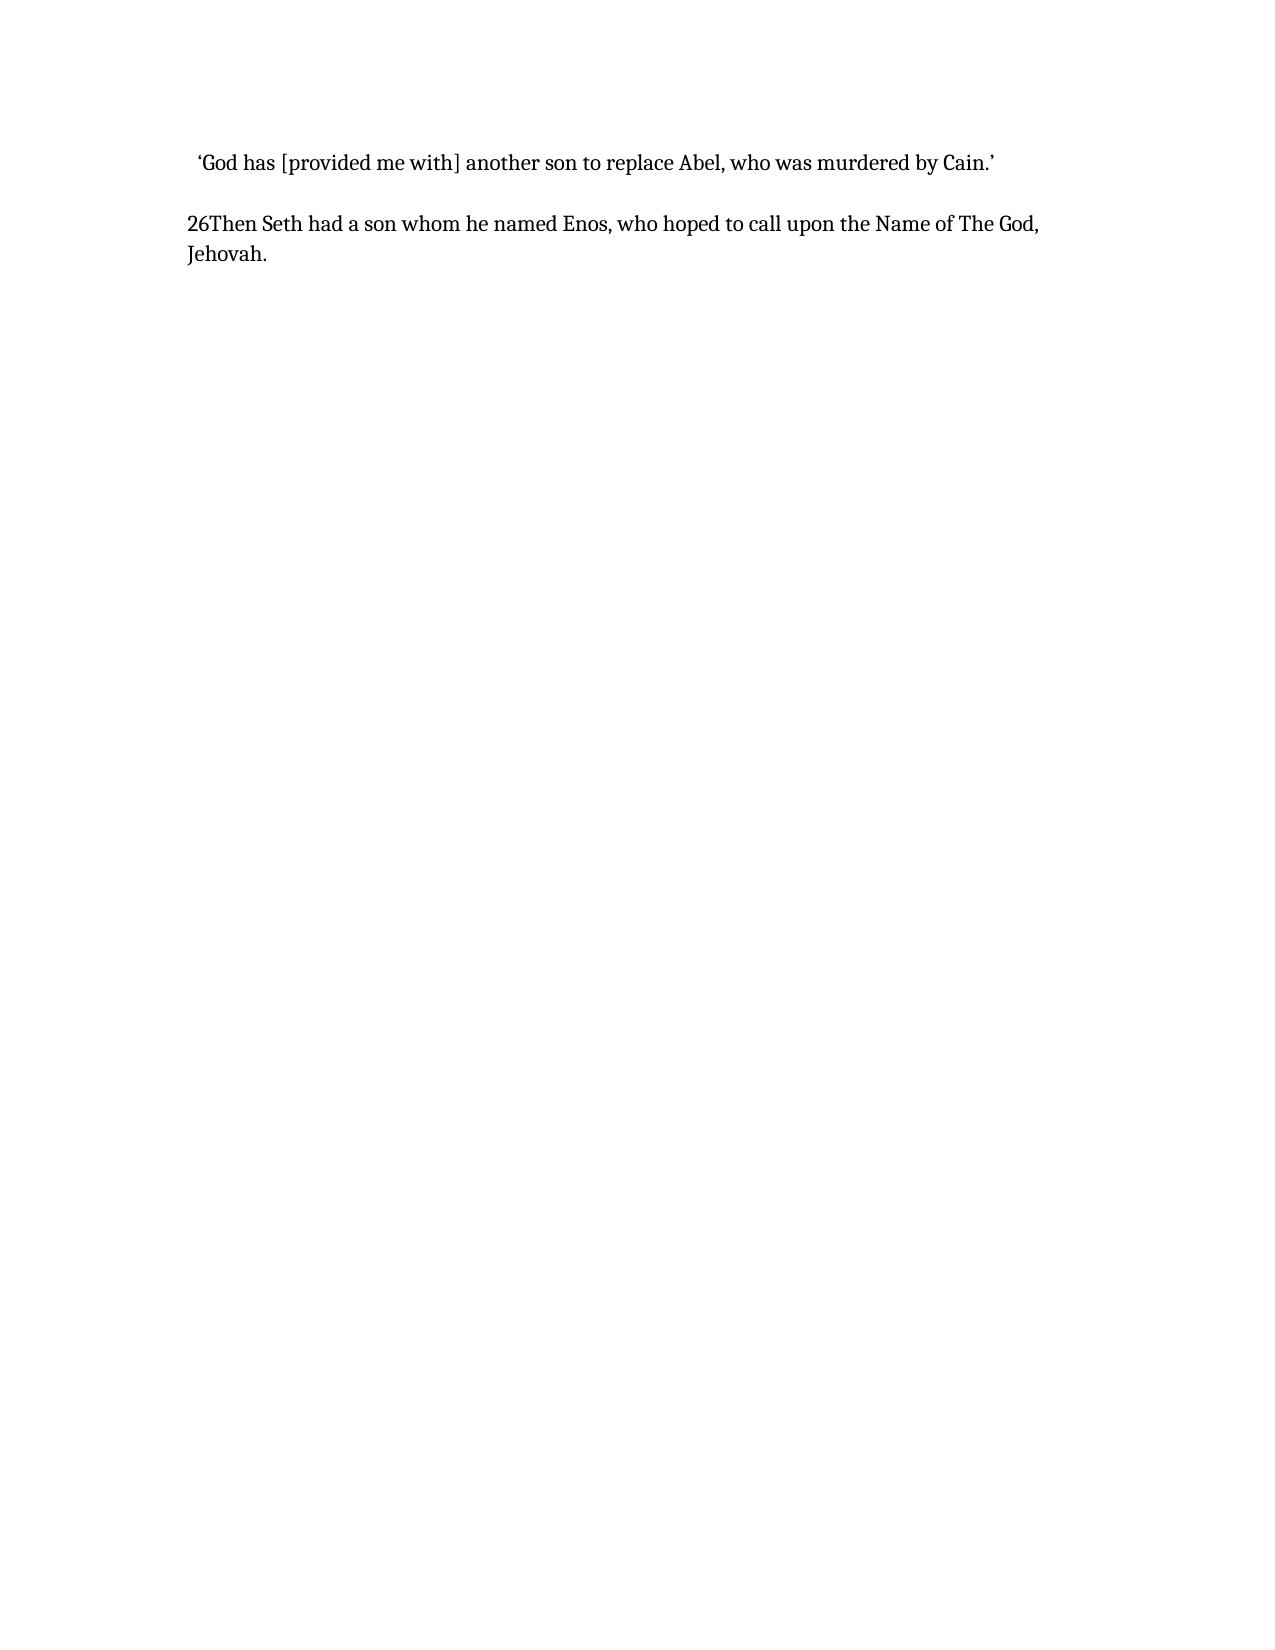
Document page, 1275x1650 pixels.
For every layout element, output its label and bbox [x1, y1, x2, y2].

text [187, 150, 1087, 297]
